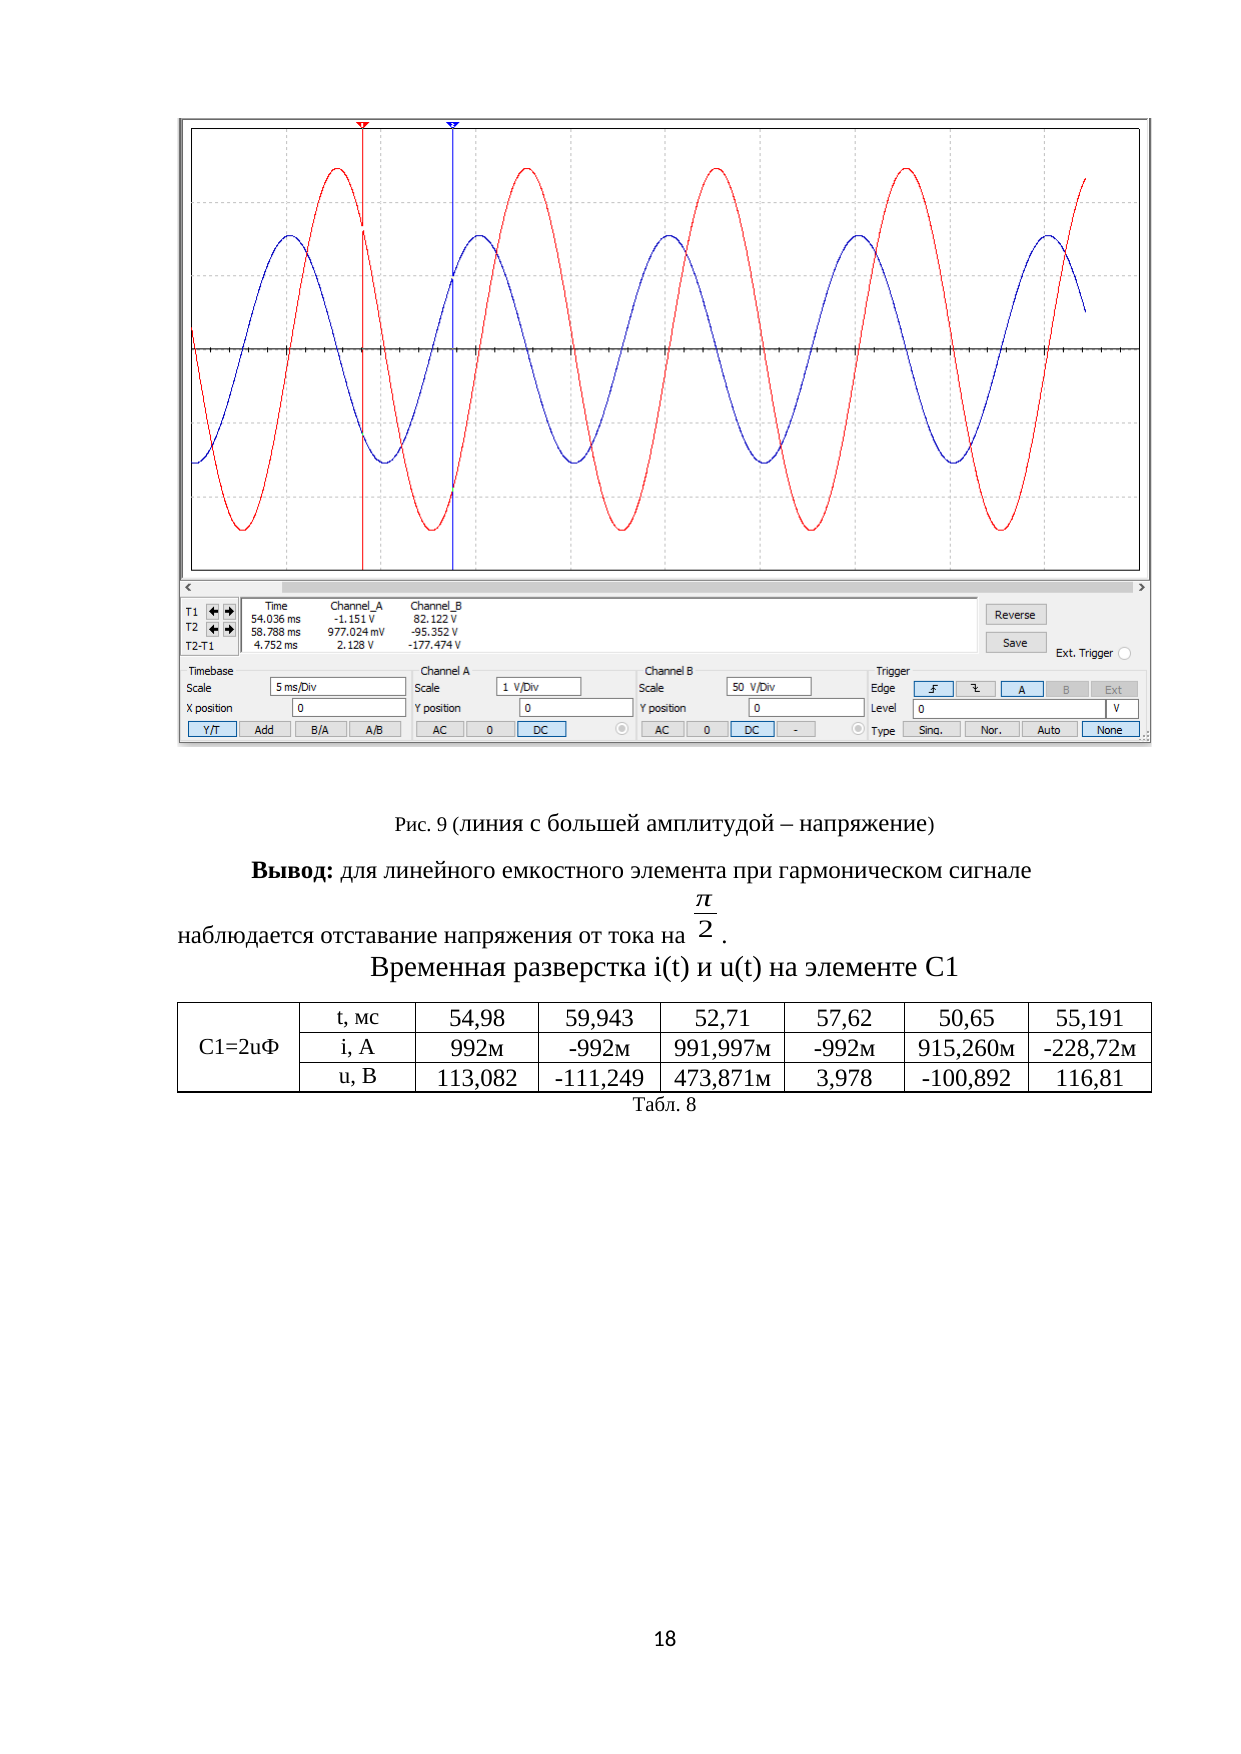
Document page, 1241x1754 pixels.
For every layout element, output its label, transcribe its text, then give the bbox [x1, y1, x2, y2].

table_header [178, 1003, 299, 1032]
text Рис. 9 (линия с большей амплитудой – напряжение) [177, 808, 1152, 837]
table_cell 915,260м [905, 1033, 1028, 1062]
table_cell -992м [539, 1033, 660, 1062]
table_header 55,191 [1029, 1003, 1151, 1032]
table_cell 3,978 [785, 1063, 904, 1091]
table_cell -100,892 [905, 1063, 1028, 1091]
table_header 52,71 [661, 1003, 784, 1032]
table_cell -111,249 [539, 1063, 660, 1091]
table_header 54,98 [416, 1003, 538, 1032]
table_cell i, A [300, 1033, 415, 1062]
table_cell 116,81 [1029, 1063, 1151, 1091]
table_header 57,62 [785, 1003, 904, 1032]
picture [177, 118, 1152, 747]
table_header t, мc [300, 1003, 415, 1032]
table_cell u, B [300, 1063, 415, 1091]
table_header 59,943 [539, 1003, 660, 1032]
text Вывод: для линейного емкостного элемента при гармоническом сигнале наблюдается отставание напряжения от тока на . [177, 856, 1152, 949]
table_cell 473,871м [661, 1063, 784, 1091]
table_cell 992м [416, 1033, 538, 1062]
table_cell С1=2uФ [178, 1032, 299, 1062]
table_cell [178, 1062, 299, 1091]
table_cell 113,082 [416, 1063, 538, 1091]
text Табл. 8 [177, 1093, 1152, 1116]
table_cell -228,72м [1029, 1033, 1151, 1062]
table_cell 991,997м [661, 1033, 784, 1062]
table_header 50,65 [905, 1003, 1028, 1032]
text Временная разверстка i(t) и u(t) на элементе C1 [177, 949, 1152, 983]
table_cell -992м [785, 1033, 904, 1062]
